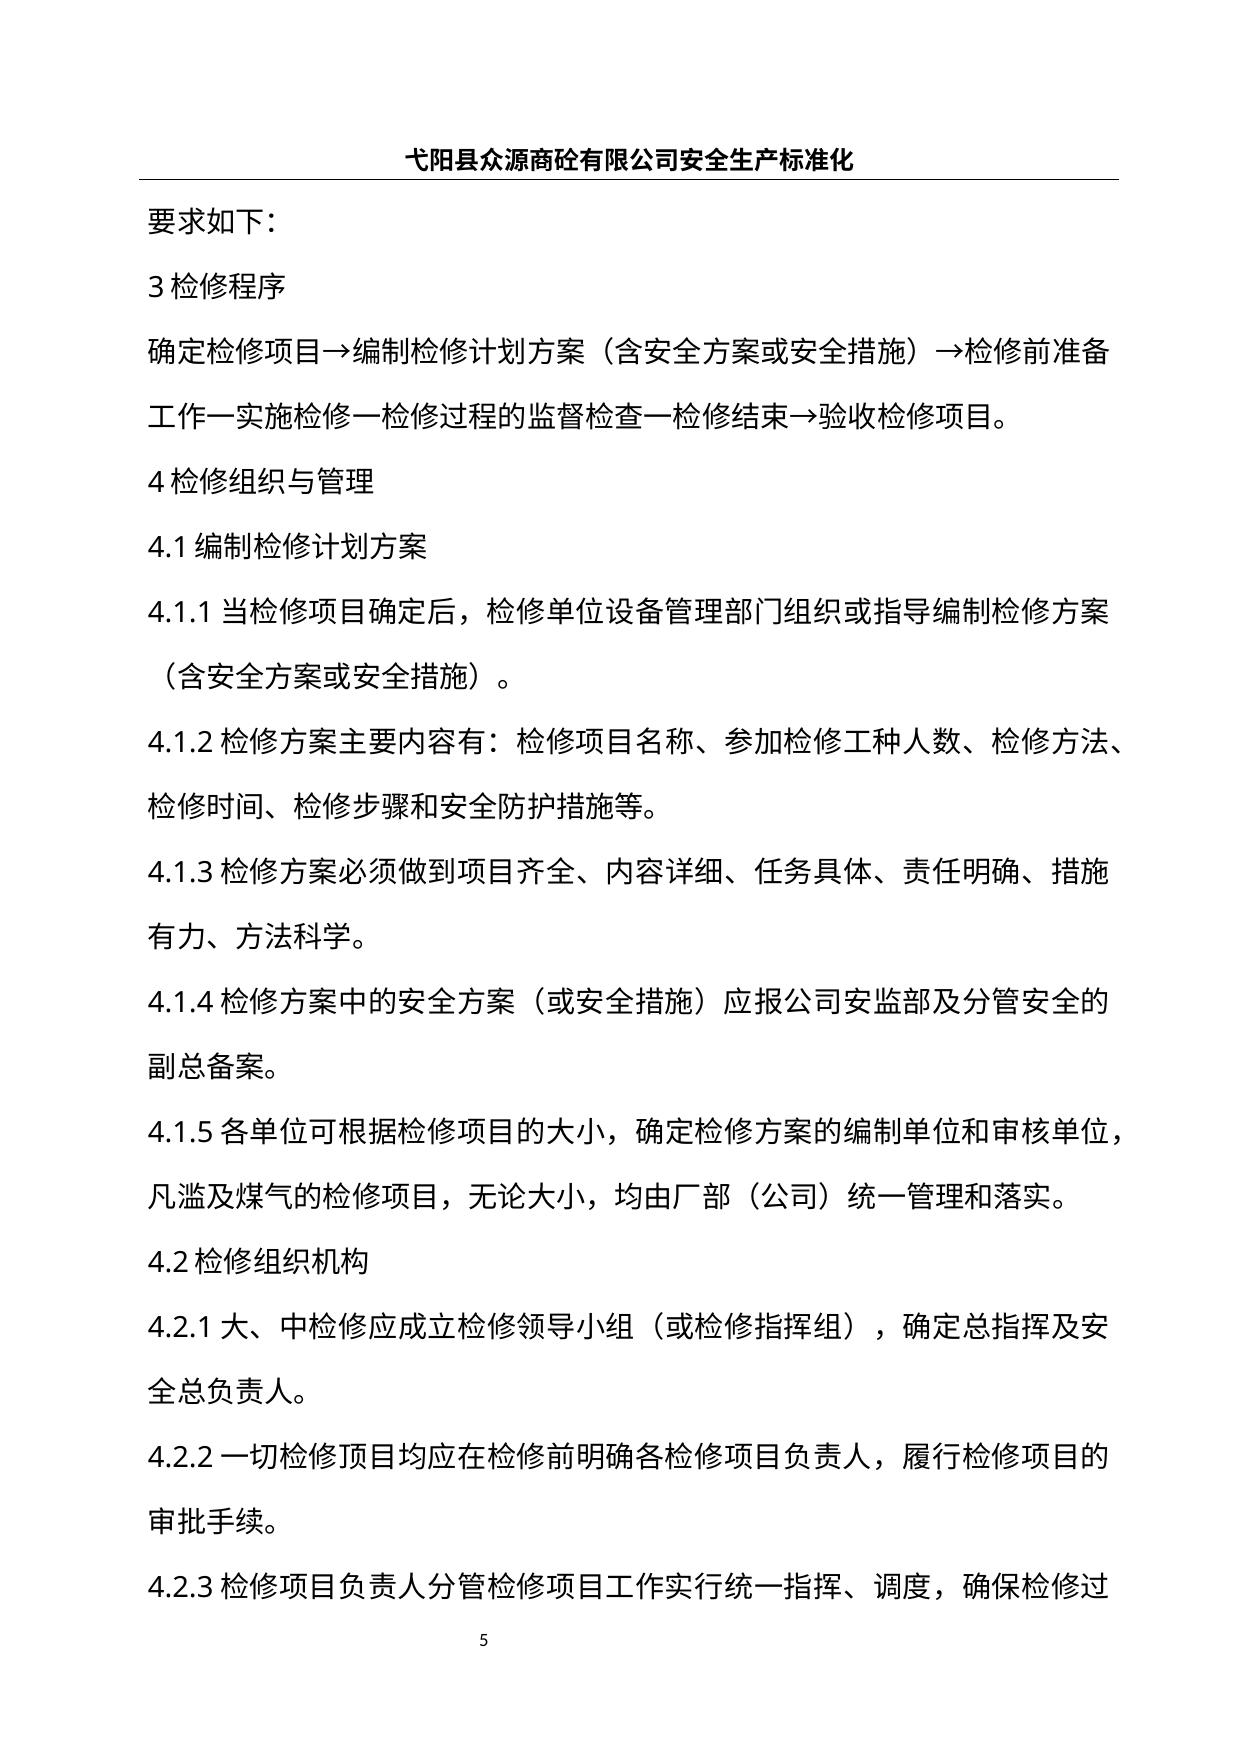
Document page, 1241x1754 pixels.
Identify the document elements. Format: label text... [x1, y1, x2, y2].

text 4.1.2检修方案主要内容有：检修项目名称、参加检修工种人数、检修方法、检修时间、检修步骤和安全防护措施等。 [148, 707, 1110, 837]
text 4.2.2一切检修顶目均应在检修前明确各检修项目负责人，履行检修项目的审批手续。 [148, 1422, 1110, 1552]
text 4.1.3检修方案必须做到项目齐全、内容详细、任务具体、责任明确、措施有力、方法科学。 [148, 837, 1110, 967]
text 4.1.5各单位可根据检修项目的大小，确定检修方案的编制单位和审核单位，凡滥及煤气的检修项目，无论大小，均由厂部（公司）统一管理和落实。 [148, 1097, 1110, 1227]
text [148, 1552, 1110, 1617]
text 4.2检修组织机构 [148, 1227, 1110, 1292]
text 4检修组织与管理 [148, 447, 1110, 512]
text 确定检修项目→编制检修计划方案（含安全方案或安全措施）→检修前准备工作一实施检修一检修过程的监督检查一检修结束→验收检修项目。 [148, 317, 1110, 447]
text 要求如下： [148, 187, 1110, 252]
text 4.2.1大、中检修应成立检修领导小组（或检修指挥组），确定总指挥及安全总负责人。 [148, 1292, 1110, 1422]
text 3检修程序 [148, 252, 1110, 317]
text 4.1.4检修方案中的安全方案（或安全措施）应报公司安监部及分管安全的副总备案。 [148, 967, 1110, 1097]
text 4.1编制检修计划方案 [148, 512, 1110, 577]
text 4.1.1当检修项目确定后，检修单位设备管理部门组织或指导编制检修方案（含安全方案或安全措施）。 [148, 577, 1110, 707]
